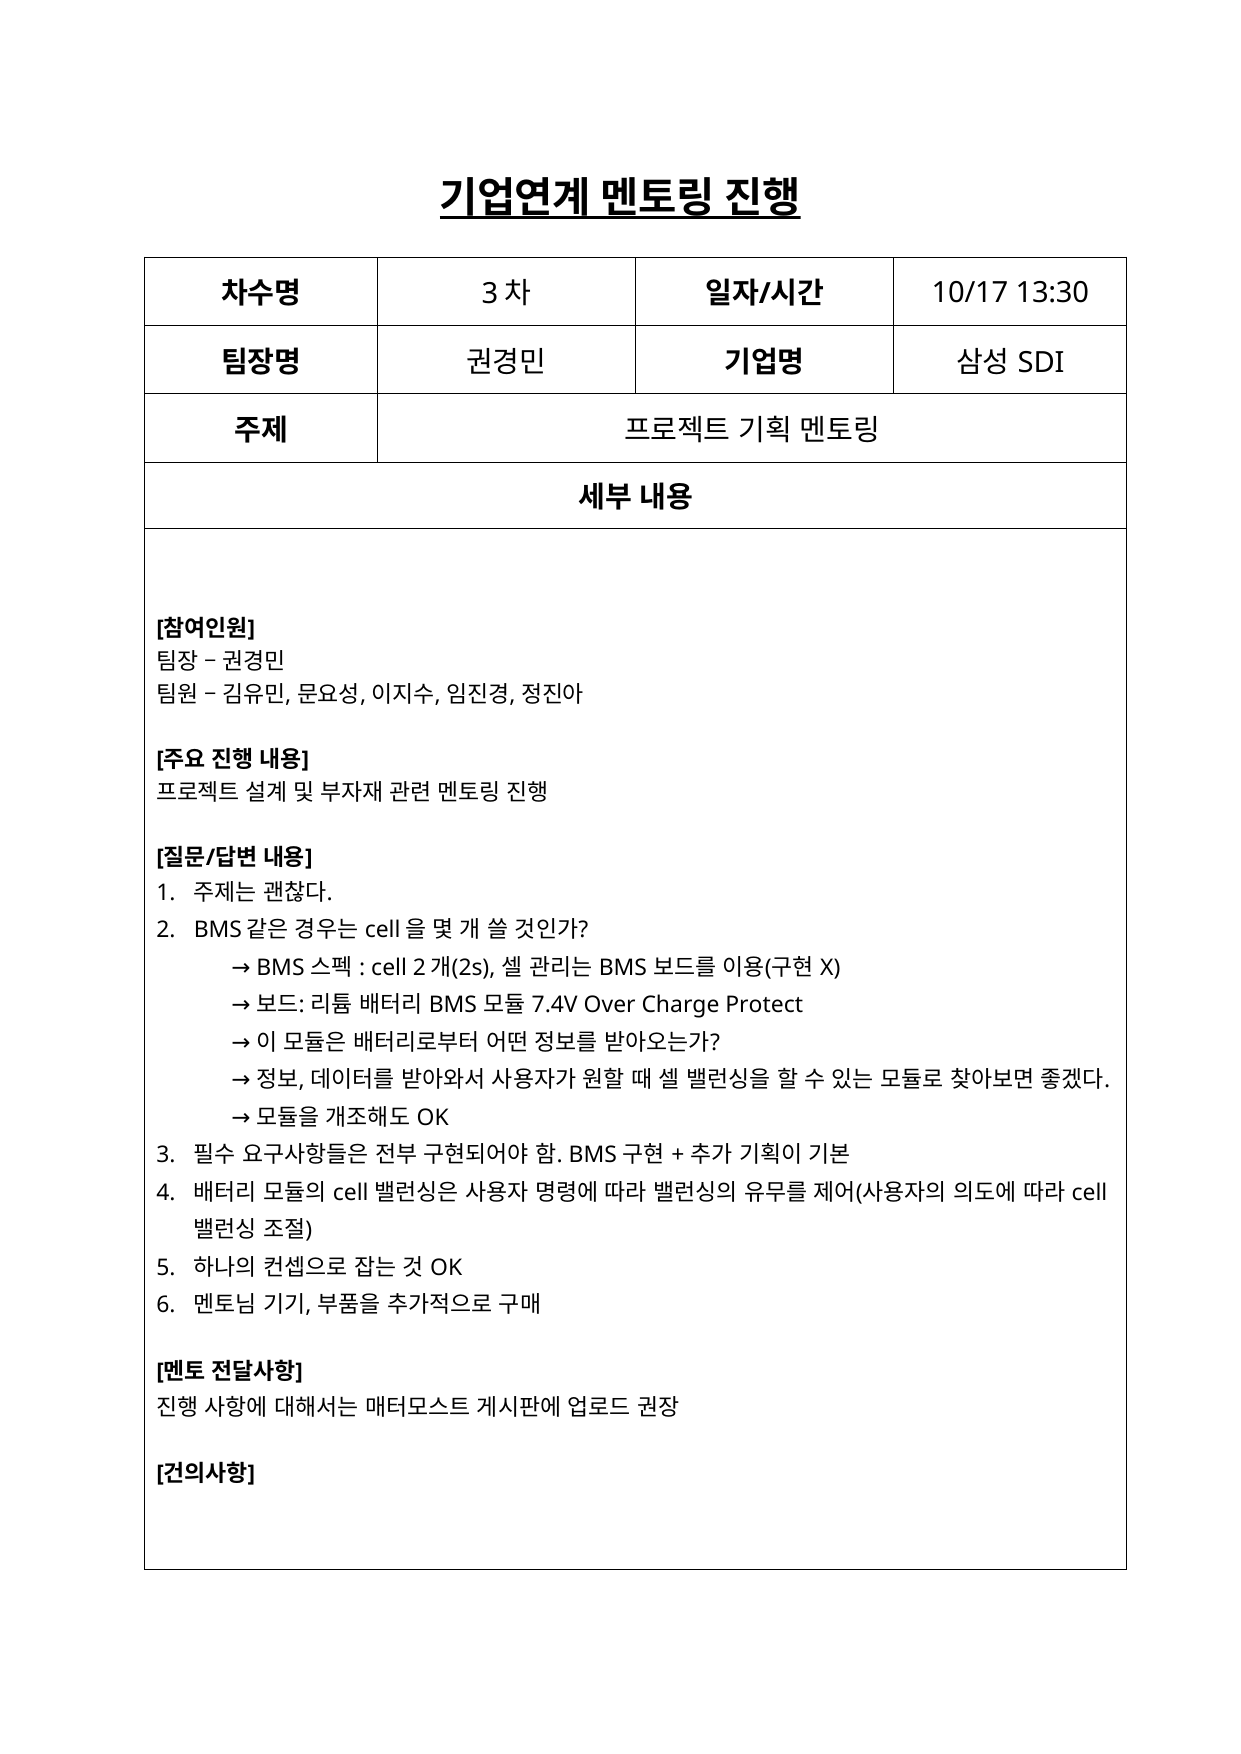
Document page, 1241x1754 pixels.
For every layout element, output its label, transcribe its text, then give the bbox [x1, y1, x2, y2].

table_header 3차 [378, 258, 635, 325]
table_cell 프로젝트 기획 멘토링 [378, 394, 1126, 462]
table_cell 기업명 [636, 326, 893, 393]
table_header 일자/시간 [636, 258, 893, 325]
table_header 차수명 [145, 258, 377, 325]
text 기업연계 멘토링 진행 [118, 164, 1122, 225]
table_header 10/17 13:30 [894, 258, 1126, 325]
table_cell 권경민 [378, 326, 635, 393]
table_cell 삼성 SDI [894, 326, 1126, 393]
table_cell 세부 내용 [145, 463, 1126, 528]
table_cell 팀장명 [145, 326, 377, 393]
table_cell [참여인원] 팀장 – 권경민 팀원 – 김유민, 문요성, 이지수, 임진경, 정진아 [주요 진행 내용] 프로젝트 설계 및 부자재 관련 멘토링 진행 [질문/답변 내용] 주제는 괜찮다. BMS같은 경우는 cell을 몇 개 쓸 것인가? → BMS 스펙 : cell 2개(2s), 셀 관리는 BMS 보드를 이용(구현 X) → 보드: 리튬 배터리 BMS 모듈 7.4V Over Charge Protect → 이 모듈은 배터리로부터 어떤 정보를 받아오는가? → 정보, 데이터를 받아와서 사용자가 원할 때 셀 밸런싱을 할 수 있는 모듈로 찾아보면 좋겠다. → 모듈을 개조해도 OK 필수 요구사항들은 전부 구현되어야 함. BMS 구현 + 추가 기획이 기본 배터리 모듈의 cell 밸런싱은 사용자 명령에 따라 밸런싱의 유무를 제어(사용자의 의도에 따라 cell 밸런싱 조절) 하나의 컨셉으로 잡는 것 OK 멘토님 기기, 부품을 추가적으로 구매 [멘토 전달사항] 진행 사항에 대해서는 매터모스트 게시판에 업로드 권장 [건의사항] [145, 529, 1126, 1569]
table_cell 주제 [145, 394, 377, 462]
